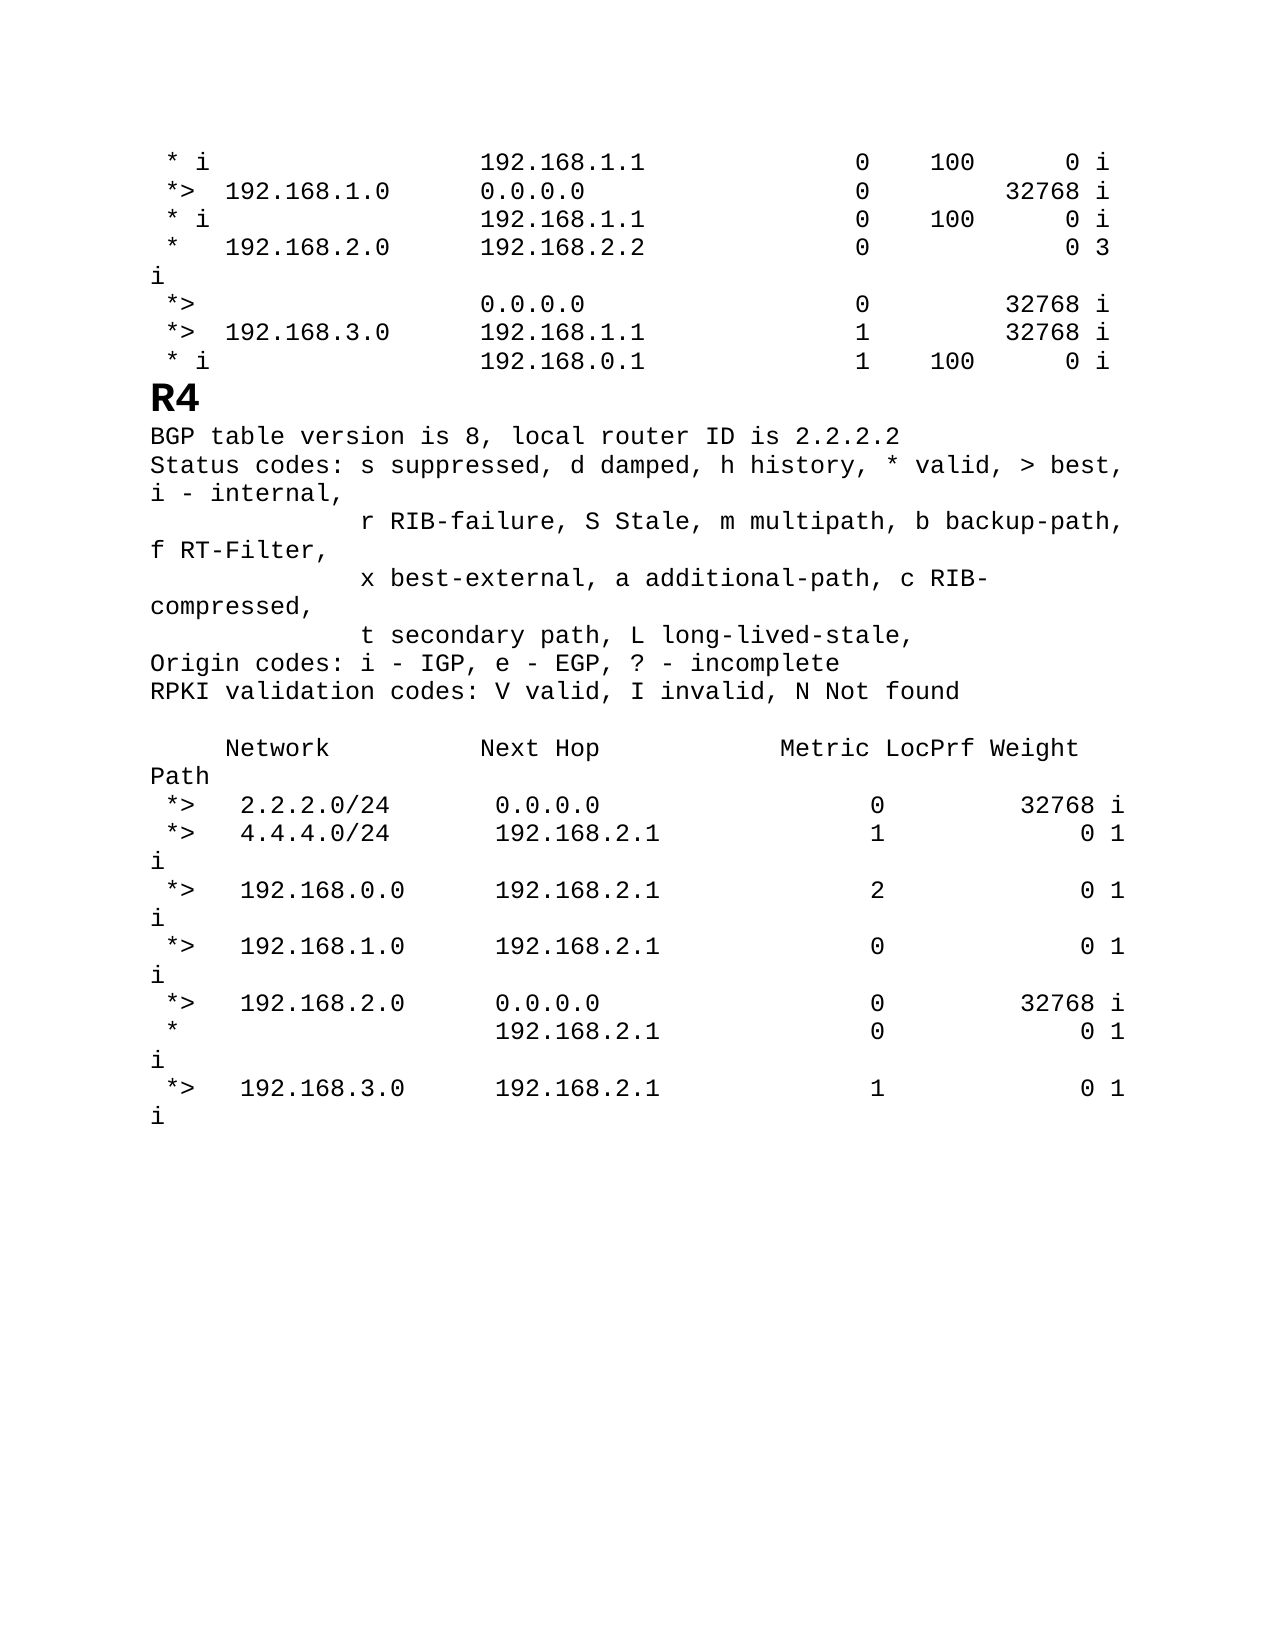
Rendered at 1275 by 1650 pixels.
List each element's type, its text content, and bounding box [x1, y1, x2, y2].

text *> 2.2.2.0/24 0.0.0.0 0 32768 i [150, 792, 1125, 821]
text * 192.168.2.0 192.168.2.2 0 0 3 i [150, 235, 1125, 292]
text *> 192.168.1.0 192.168.2.1 0 0 1 i [150, 934, 1125, 991]
text * 192.168.2.1 0 0 1 i [150, 1019, 1125, 1076]
text *> 4.4.4.0/24 192.168.2.1 1 0 1 i [150, 821, 1125, 877]
text r RIB-failure, S Stale, m multipath, b backup-path, f RT-Filter, [150, 509, 1125, 566]
text Network Next Hop Metric LocPrf Weight Path [150, 736, 1125, 792]
text x best-external, a additional-path, c RIB-compressed, [150, 566, 1125, 622]
text BGP table version is 8, local router ID is 2.2.2.2 [150, 424, 1125, 452]
text *> 192.168.0.0 192.168.2.1 2 0 1 i [150, 877, 1125, 934]
text R4 [150, 377, 1125, 424]
text t secondary path, L long-lived-stale, [150, 622, 1125, 651]
text *> 192.168.3.0 192.168.1.1 1 32768 i [150, 320, 1125, 348]
text *> 192.168.2.0 0.0.0.0 0 32768 i [150, 991, 1125, 1019]
text *> 192.168.1.0 0.0.0.0 0 32768 i [150, 178, 1125, 207]
text RPKI validation codes: V valid, I invalid, N Not found [150, 679, 1125, 707]
text * i 192.168.1.1 0 100 0 i [150, 150, 1125, 178]
text * i 192.168.1.1 0 100 0 i [150, 207, 1125, 235]
text *> 0.0.0.0 0 32768 i [150, 292, 1125, 320]
text Origin codes: i - IGP, e - EGP, ? - incomplete [150, 651, 1125, 679]
text * i 192.168.0.1 1 100 0 i [150, 348, 1125, 377]
text *> 192.168.3.0 192.168.2.1 1 0 1 i [150, 1076, 1125, 1132]
text Status codes: s suppressed, d damped, h history, * valid, > best, i - internal, [150, 452, 1125, 509]
